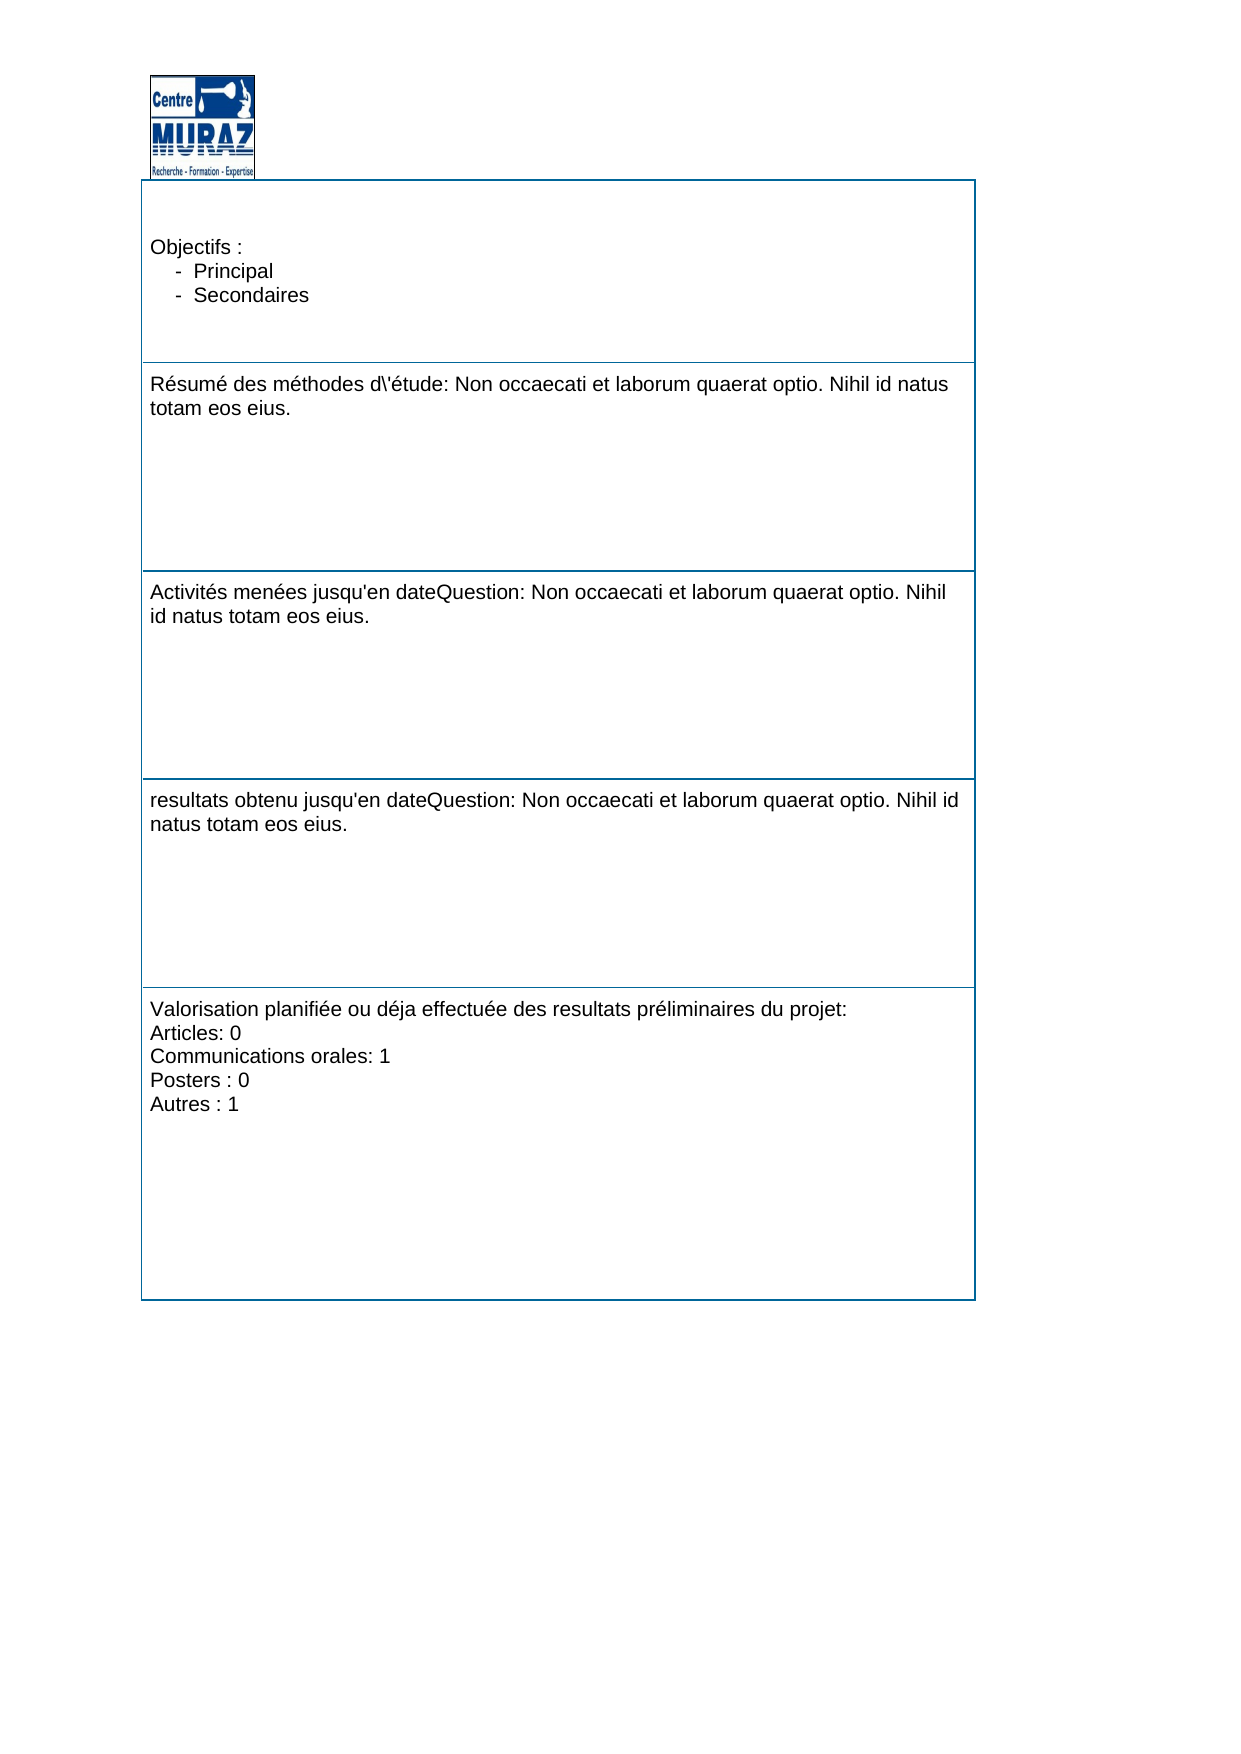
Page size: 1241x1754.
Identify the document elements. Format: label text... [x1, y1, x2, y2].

table_cell resultats obtenu jusqu'en dateQuestion: Non occaecati et laborum quaerat optio. Nihil id natus totam eos eius. [142, 779, 974, 987]
picture [151, 76, 254, 178]
table_cell Valorisation planifiée ou déja effectuée des resultats préliminaires du projet: Articles: 0 Communications orales: 1 Posters : 0 Autres : 1 [142, 988, 974, 1299]
table_cell Objectifs : - Principal - Secondaires [142, 181, 974, 362]
table_cell Résumé des méthodes d\'étude: Non occaecati et laborum quaerat optio. Nihil id natus totam eos eius. [142, 363, 974, 570]
table_cell Activités menées jusqu'en dateQuestion: Non occaecati et laborum quaerat optio. Nihil id natus totam eos eius. [142, 571, 974, 778]
